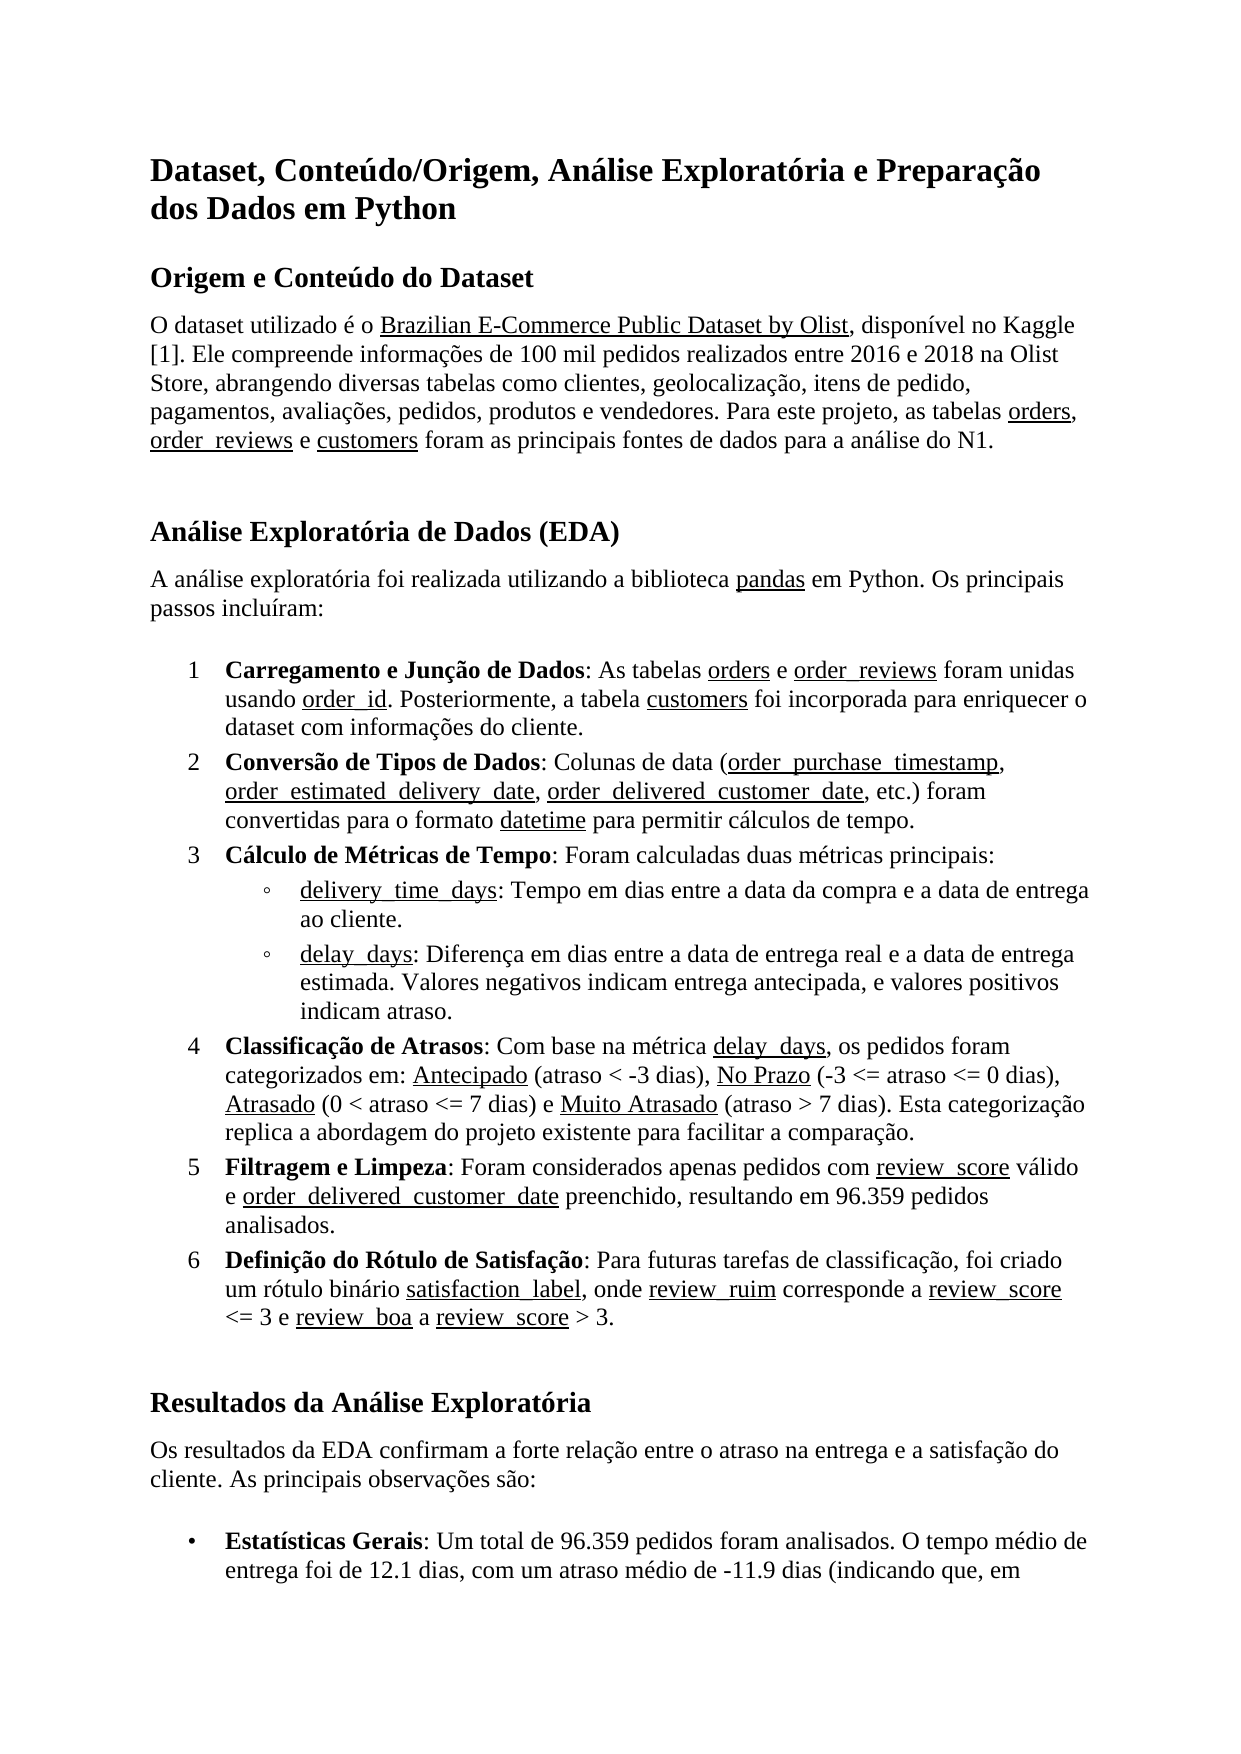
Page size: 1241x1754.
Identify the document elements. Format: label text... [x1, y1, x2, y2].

subtitle Origem e Conteúdo do Dataset [150, 260, 1090, 293]
subtitle Análise Exploratória de Dados (EDA) [150, 514, 1090, 548]
list Classificação de Atrasos: Com base na métrica delay_days, os pedidos foram categorizados em: Antecipado (atraso < -3 dias), No Prazo (-3 <= atraso <= 0 dias), Atrasado (0 < atraso <= 7 dias) e Muito Atrasado (atraso > 7 dias). Esta categorização replica a abordagem do projeto existente para facilitar a comparação. [187, 1031, 1090, 1146]
list delivery_time_days: Tempo em dias entre a data da compra e a data de entrega ao cliente. [262, 875, 1090, 932]
subtitle Dataset, Conteúdo/Origem, Análise Exploratória e Preparação dos Dados em Python [150, 150, 1090, 227]
text A análise exploratória foi realizada utilizando a biblioteca pandas em Python. Os principais passos incluíram: [150, 564, 1090, 622]
text Os resultados da EDA confirmam a forte relação entre o atraso na entrega e a satisfação do cliente. As principais observações são: [150, 1435, 1090, 1493]
list Conversão de Tipos de Dados: Colunas de data (order_purchase_timestamp, order_estimated_delivery_date, order_delivered_customer_date, etc.) foram convertidas para o formato datetime para permitir cálculos de tempo. [187, 747, 1090, 834]
list Cálculo de Métricas de Tempo: Foram calculadas duas métricas principais: [187, 840, 1090, 869]
list Definição do Rótulo de Satisfação: Para futuras tarefas de classificação, foi criado um rótulo binário satisfaction_label, onde review_ruim corresponde a review_score <= 3 e review_boa a review_score > 3. [187, 1245, 1090, 1331]
list delay_days: Diferença em dias entre a data de entrega real e a data de entrega estimada. Valores negativos indicam entrega antecipada, e valores positivos indicam atraso. [262, 939, 1090, 1025]
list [187, 1526, 1090, 1583]
list Filtragem e Limpeza: Foram considerados apenas pedidos com review_score válido e order_delivered_customer_date preenchido, resultando em 96.359 pedidos analisados. [187, 1152, 1090, 1239]
list Carregamento e Junção de Dados: As tabelas orders e order_reviews foram unidas usando order_id. Posteriormente, a tabela customers foi incorporada para enriquecer o dataset com informações do cliente. [187, 655, 1090, 741]
text O dataset utilizado é o Brazilian E-Commerce Public Dataset by Olist, disponível no Kaggle [1]. Ele compreende informações de 100 mil pedidos realizados entre 2016 e 2018 na Olist Store, abrangendo diversas tabelas como clientes, geolocalização, itens de pedido, pagamentos, avaliações, pedidos, produtos e vendedores. Para este projeto, as tabelas orders, order_reviews e customers foram as principais fontes de dados para a análise do N1. [150, 310, 1090, 454]
subtitle Resultados da Análise Exploratória [150, 1385, 1090, 1419]
